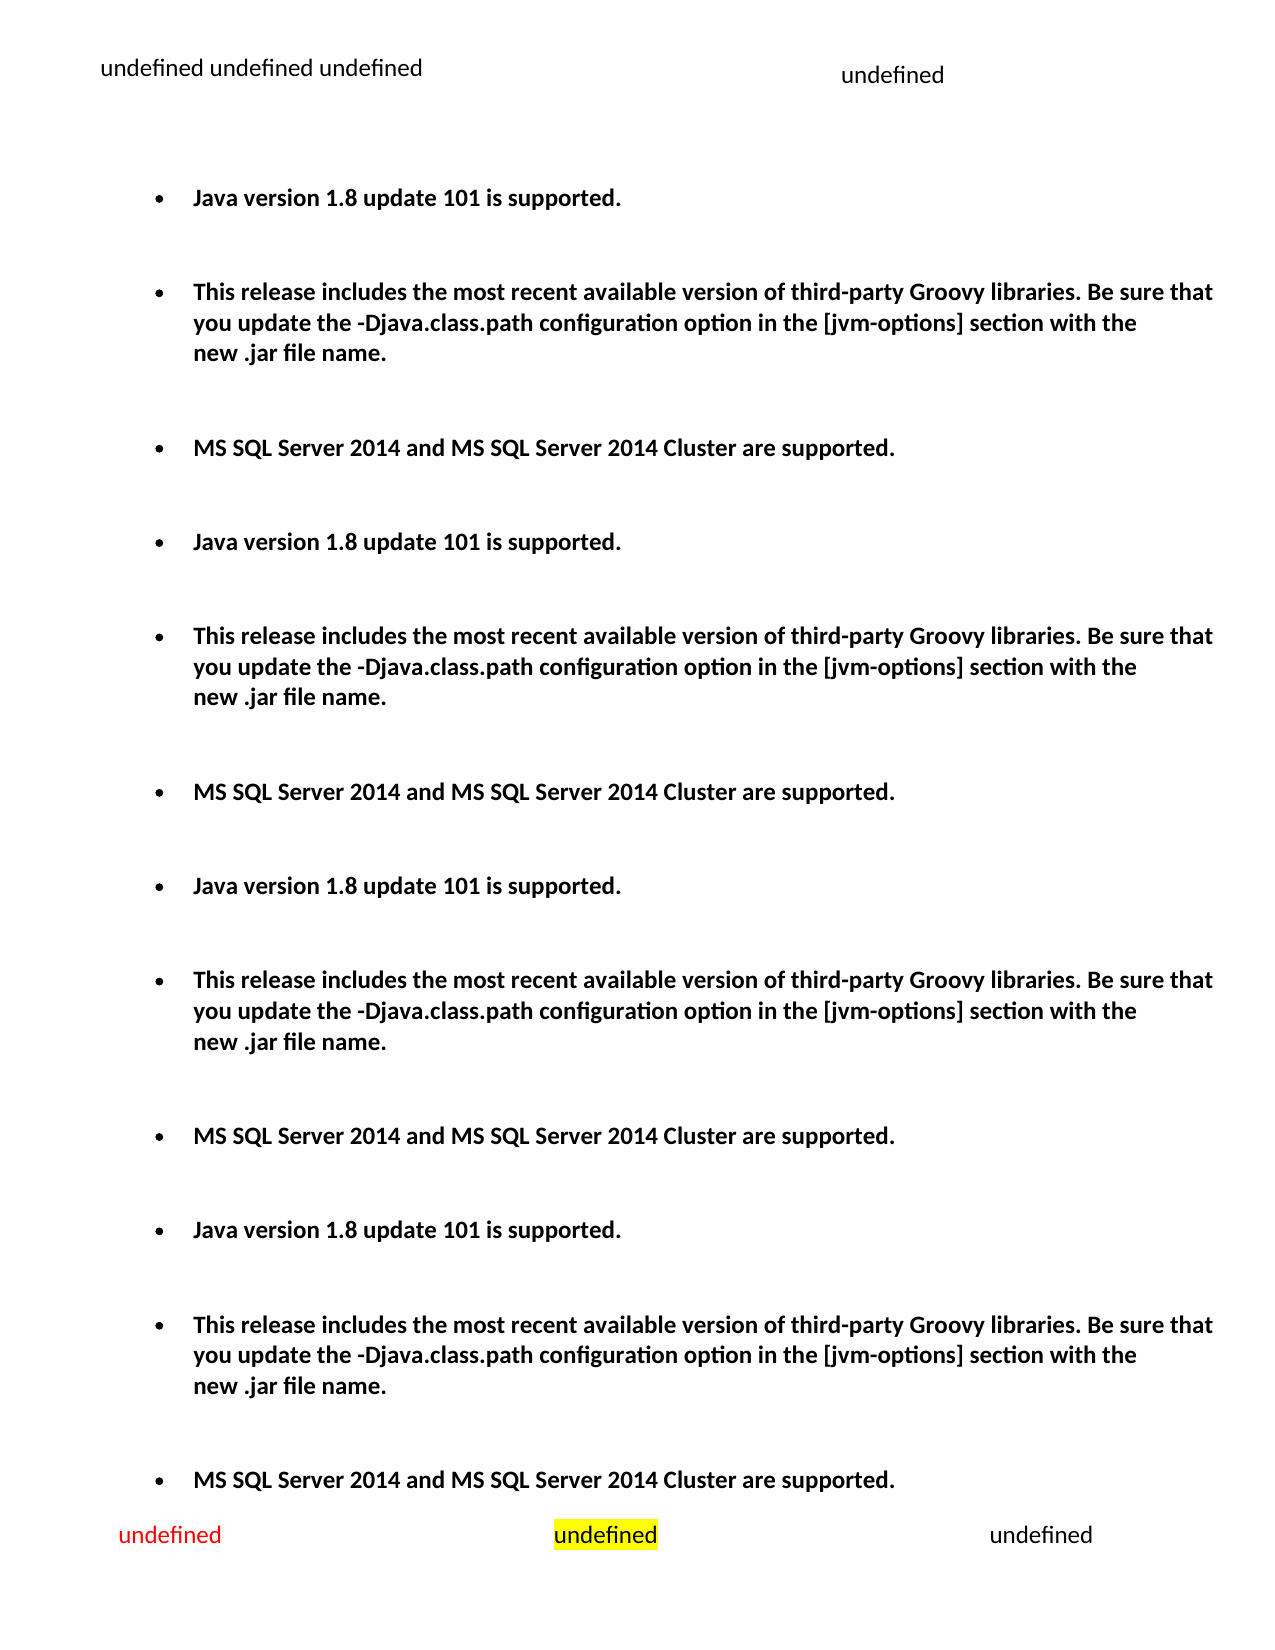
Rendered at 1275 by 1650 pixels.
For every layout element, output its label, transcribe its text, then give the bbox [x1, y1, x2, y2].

list MS SQL Server 2014 and MS SQL Server 2014 Cluster are supported. [156, 1464, 1226, 1495]
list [156, 1309, 1226, 1400]
list Java version 1.8 update 101 is supported. [156, 182, 1226, 212]
list Java version 1.8 update 101 is supported. [156, 870, 1226, 901]
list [156, 276, 1226, 368]
list MS SQL Server 2014 and MS SQL Server 2014 Cluster are supported. [156, 1120, 1226, 1151]
list Java version 1.8 update 101 is supported. [156, 1214, 1226, 1245]
list MS SQL Server 2014 and MS SQL Server 2014 Cluster are supported. [156, 776, 1226, 806]
list Java version 1.8 update 101 is supported. [156, 526, 1226, 557]
list MS SQL Server 2014 and MS SQL Server 2014 Cluster are supported. [156, 432, 1226, 462]
